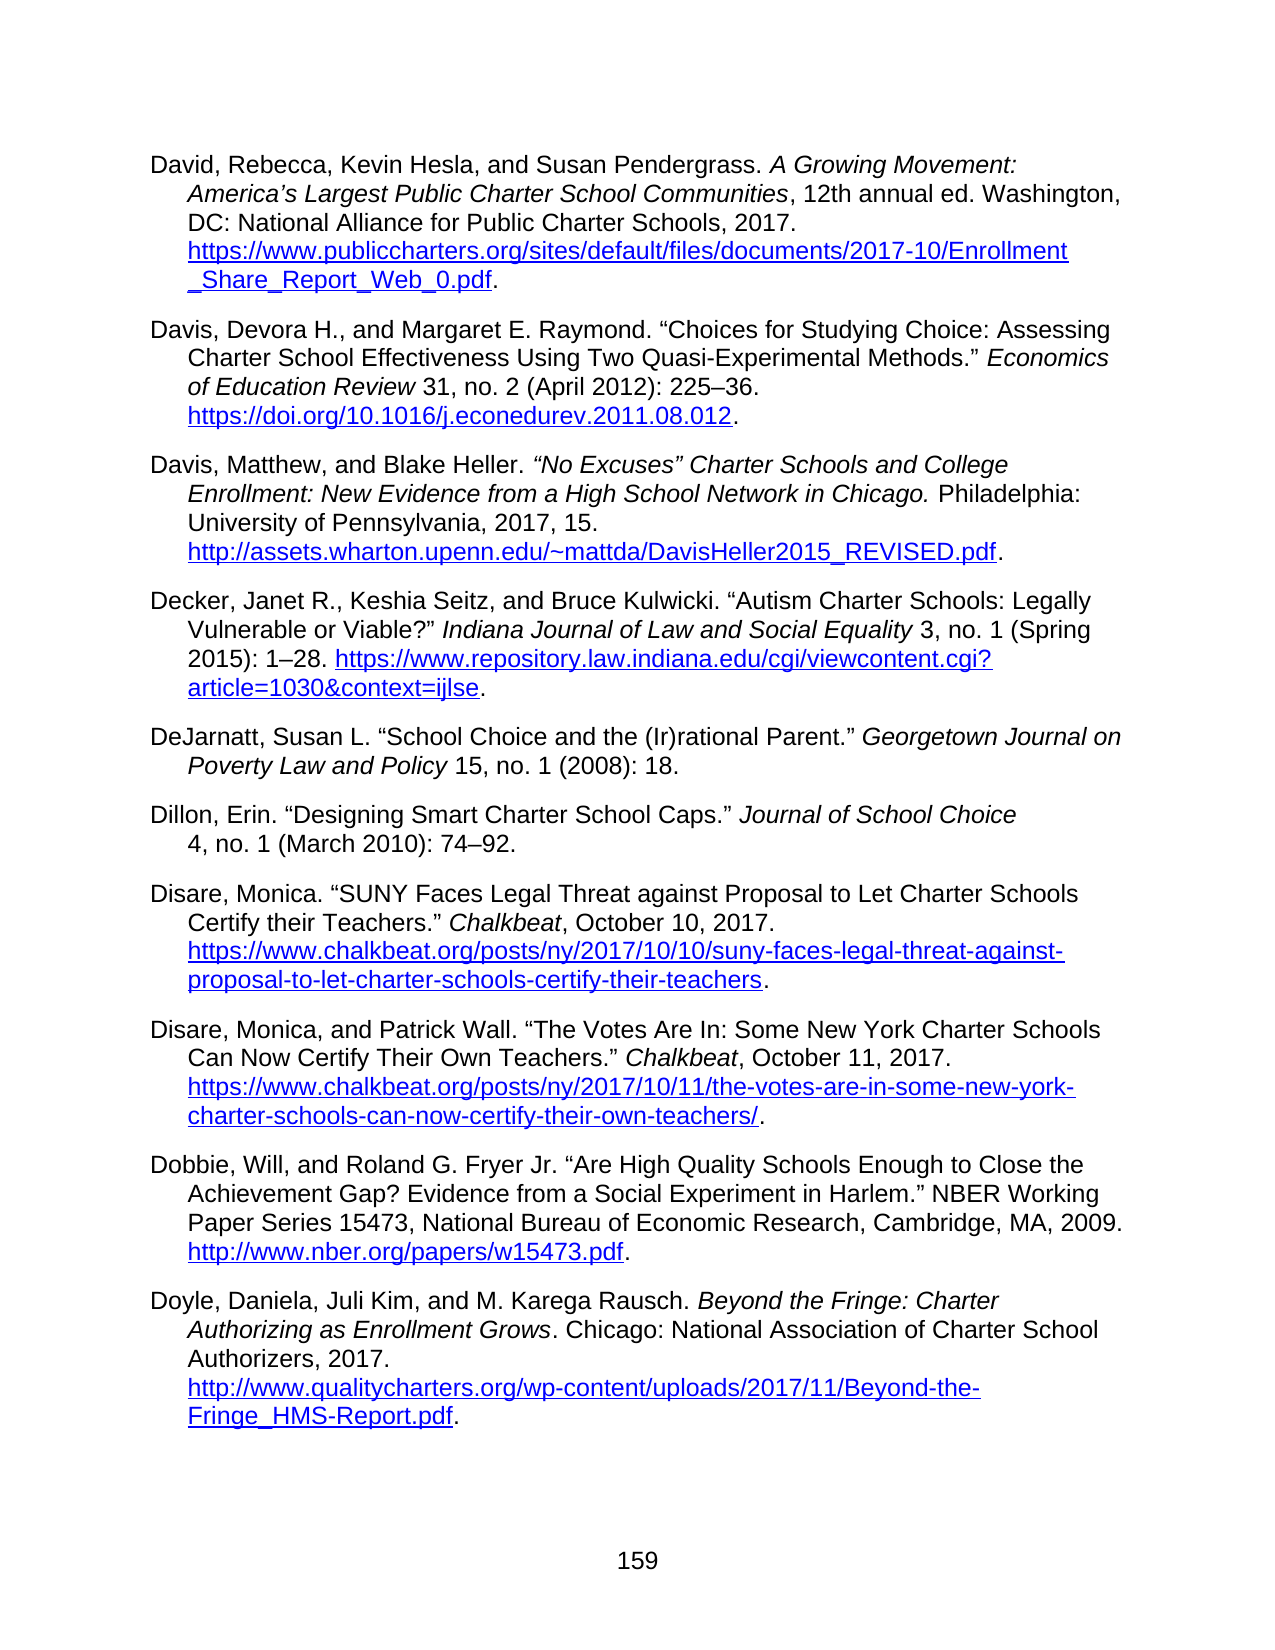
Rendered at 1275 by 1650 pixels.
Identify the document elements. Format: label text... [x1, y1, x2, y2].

text David, Rebecca, Kevin Hesla, and Susan Pendergrass. A Growing Movement: America’s Largest Public Charter School Communities, 12th annual ed. Washington, DC: National Alliance for Public Charter Schools, 2017. https://www.publiccharters.org/sites/default/files/documents/2017-10/Enrollment _Share_Report_Web_0.pdf. [150, 150, 1125, 294]
text Disare, Monica, and Patrick Wall. “The Votes Are In: Some New York Charter Schools Can Now Certify Their Own Teachers.” Chalkbeat, October 11, 2017. https://www.chalkbeat.org/posts/ny/2017/10/11/the-votes-are-in-some-new-york-charter-schools-can-now-certify-their-own-teachers/. [150, 1014, 1125, 1129]
text Davis, Devora H., and Margaret E. Raymond. “Choices for Studying Choice: Assessing Charter School Effectiveness Using Two Quasi-Experimental Methods.” Economics of Education Review 31, no. 2 (April 2012): 225–36. https://doi.org/10.1016/j.econedurev.2011.08.012. [150, 314, 1125, 429]
text DeJarnatt, Susan L. “School Choice and the (Ir)rational Parent.” Georgetown Journal on Poverty Law and Policy 15, no. 1 (2008): 18. [150, 722, 1125, 779]
text Disare, Monica. “SUNY Faces Legal Threat against Proposal to Let Charter Schools Certify their Teachers.” Chalkbeat, October 10, 2017. https://www.chalkbeat.org/posts/ny/2017/10/10/suny-faces-legal-threat-against-proposal-to-let-charter-schools-certify-their-teachers. [150, 879, 1125, 994]
text Davis, Matthew, and Blake Heller. “No Excuses” Charter Schools and College Enrollment: New Evidence from a High School Network in Chicago. Philadelphia: University of Pennsylvania, 2017, 15. http://assets.wharton.upenn.edu/~mattda/DavisHeller2015_REVISED.pdf. [150, 450, 1125, 565]
text Dillon, Erin. “Designing Smart Charter School Caps.” Journal of School Choice 4, no. 1 (March 2010): 74–92. [150, 800, 1125, 858]
text Decker, Janet R., Keshia Seitz, and Bruce Kulwicki. “Autism Charter Schools: Legally Vulnerable or Viable?” Indiana Journal of Law and Social Equality 3, no. 1 (Spring 2015): 1–28. https://www.repository.law.indiana.edu/cgi/viewcontent.cgi?article=1030&context=ijlse. [150, 586, 1125, 701]
text Doyle, Daniela, Juli Kim, and M. Karega Rausch. Beyond the Fringe: Charter Authorizing as Enrollment Grows. Chicago: National Association of Charter School Authorizers, 2017. http://www.qualitycharters.org/wp-content/uploads/2017/11/Beyond-the-Fringe_HMS-Report.pdf. [150, 1286, 1125, 1430]
text Dobbie, Will, and Roland G. Fryer Jr. “Are High Quality Schools Enough to Close the Achievement Gap? Evidence from a Social Experiment in Harlem.” NBER Working Paper Series 15473, National Bureau of Economic Research, Cambridge, MA, 2009. http://www.nber.org/papers/w15473.pdf. [150, 1150, 1125, 1265]
